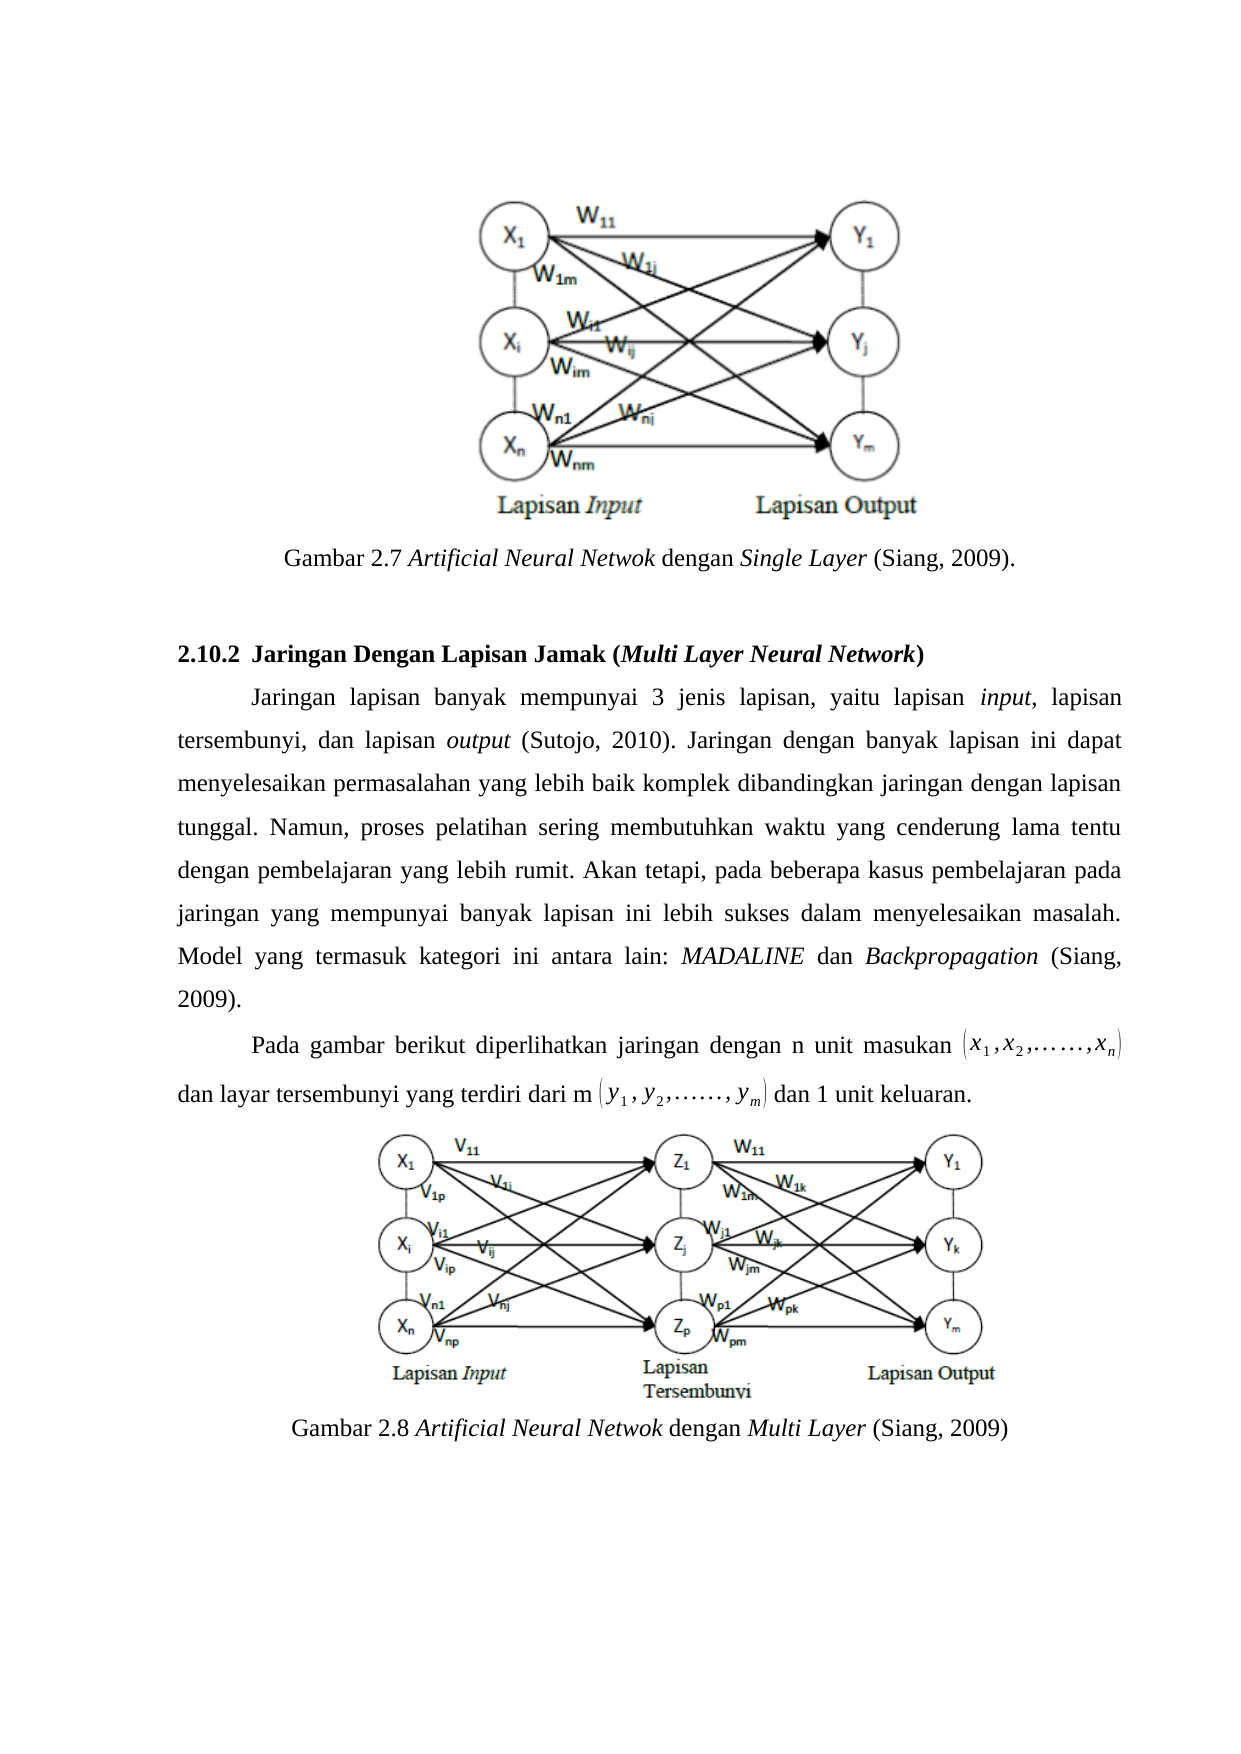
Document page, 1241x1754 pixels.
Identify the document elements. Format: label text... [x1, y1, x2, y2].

text Gambar 2.8 Artificial Neural Netwok dengan Multi Layer (Siang, 2009) [177, 1413, 1122, 1442]
picture [436, 177, 937, 529]
text Gambar 2.7 Artificial Neural Netwok dengan Single Layer (Siang, 2009). [177, 543, 1122, 571]
text Jaringan lapisan banyak mempunyai 3 jenis lapisan, yaitu lapisan input, lapisan tersembunyi, dan lapisan output (Sutojo, 2010). Jaringan dengan banyak lapisan ini dapat menyelesaikan permasalahan yang lebih baik komplek dibandingkan jaringan dengan lapisan tunggal. Namun, proses pelatihan sering membutuhkan waktu yang cenderung lama tentu dengan pembelajaran yang lebih rumit. Akan tetapi, pada beberapa kasus pembelajaran pada jaringan yang mempunyai banyak lapisan ini lebih sukses dalam menyelesaikan masalah. Model yang termasuk kategori ini antara lain: MADALINE dan Backpropagation (Siang, 2009). [177, 682, 1122, 1013]
subtitle Jaringan Dengan Lapisan Jamak (Multi Layer Neural Network) [177, 639, 1122, 668]
picture [371, 1125, 1003, 1399]
text Pada gambar berikut diperlihatkan jaringan dengan n unit masukan dan layar tersembunyi yang terdiri dari m dan 1 unit keluaran. [177, 1027, 1122, 1111]
